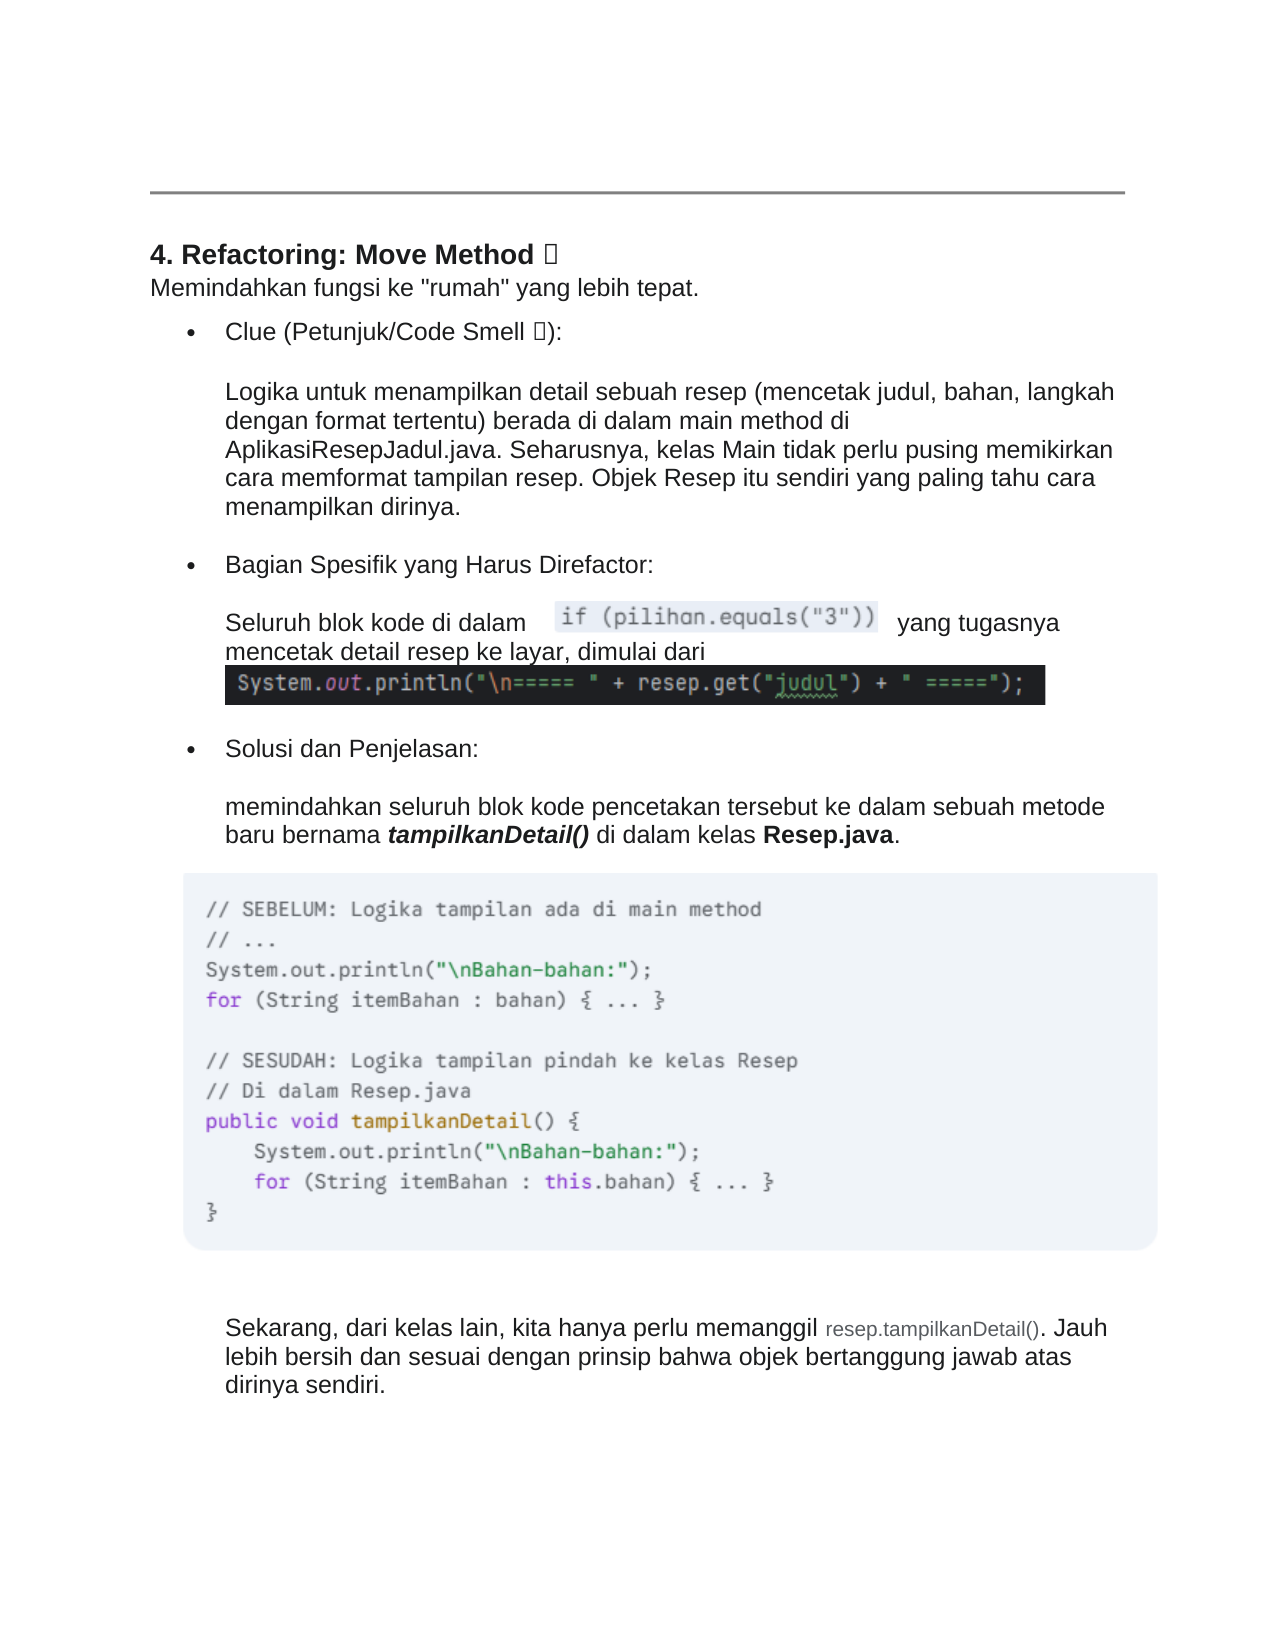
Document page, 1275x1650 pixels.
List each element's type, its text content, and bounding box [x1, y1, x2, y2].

list Solusi dan Penjelasan: [187, 734, 1125, 762]
text memindahkan seluruh blok kode pencetakan tersebut ke dalam sebuah metode baru bernama tampilkanDetail() di dalam kelas Resep.java. [225, 792, 1125, 849]
text Memindahkan fungsi ke "rumah" yang lebih tepat. [150, 273, 1125, 301]
picture [182, 873, 1158, 1255]
picture [225, 665, 1046, 705]
text Sekarang, dari kelas lain, kita hanya perlu memanggil resep.tampilkanDetail(). Jauh lebih bersih dan sesuai dengan prinsip bahwa objek bertanggung jawab atas dirinya sendiri. [225, 1313, 1125, 1399]
picture [553, 601, 877, 631]
list Bagian Spesifik yang Harus Direfactor: [187, 550, 1125, 579]
text 4. Refactoring: Move Method 🚚 [150, 234, 1125, 273]
list Clue (Petunjuk/Code Smell 👃): [187, 314, 1125, 348]
text Logika untuk menampilkan detail sebuah resep (mencetak judul, bahan, langkah dengan format tertentu) berada di dalam main method di AplikasiResepJadul.java. Seharusnya, kelas Main tidak perlu pusing memikirkan cara memformat tampilan resep. Objek Resep itu sendiri yang paling tahu cara menampilkan dirinya. [225, 377, 1125, 521]
